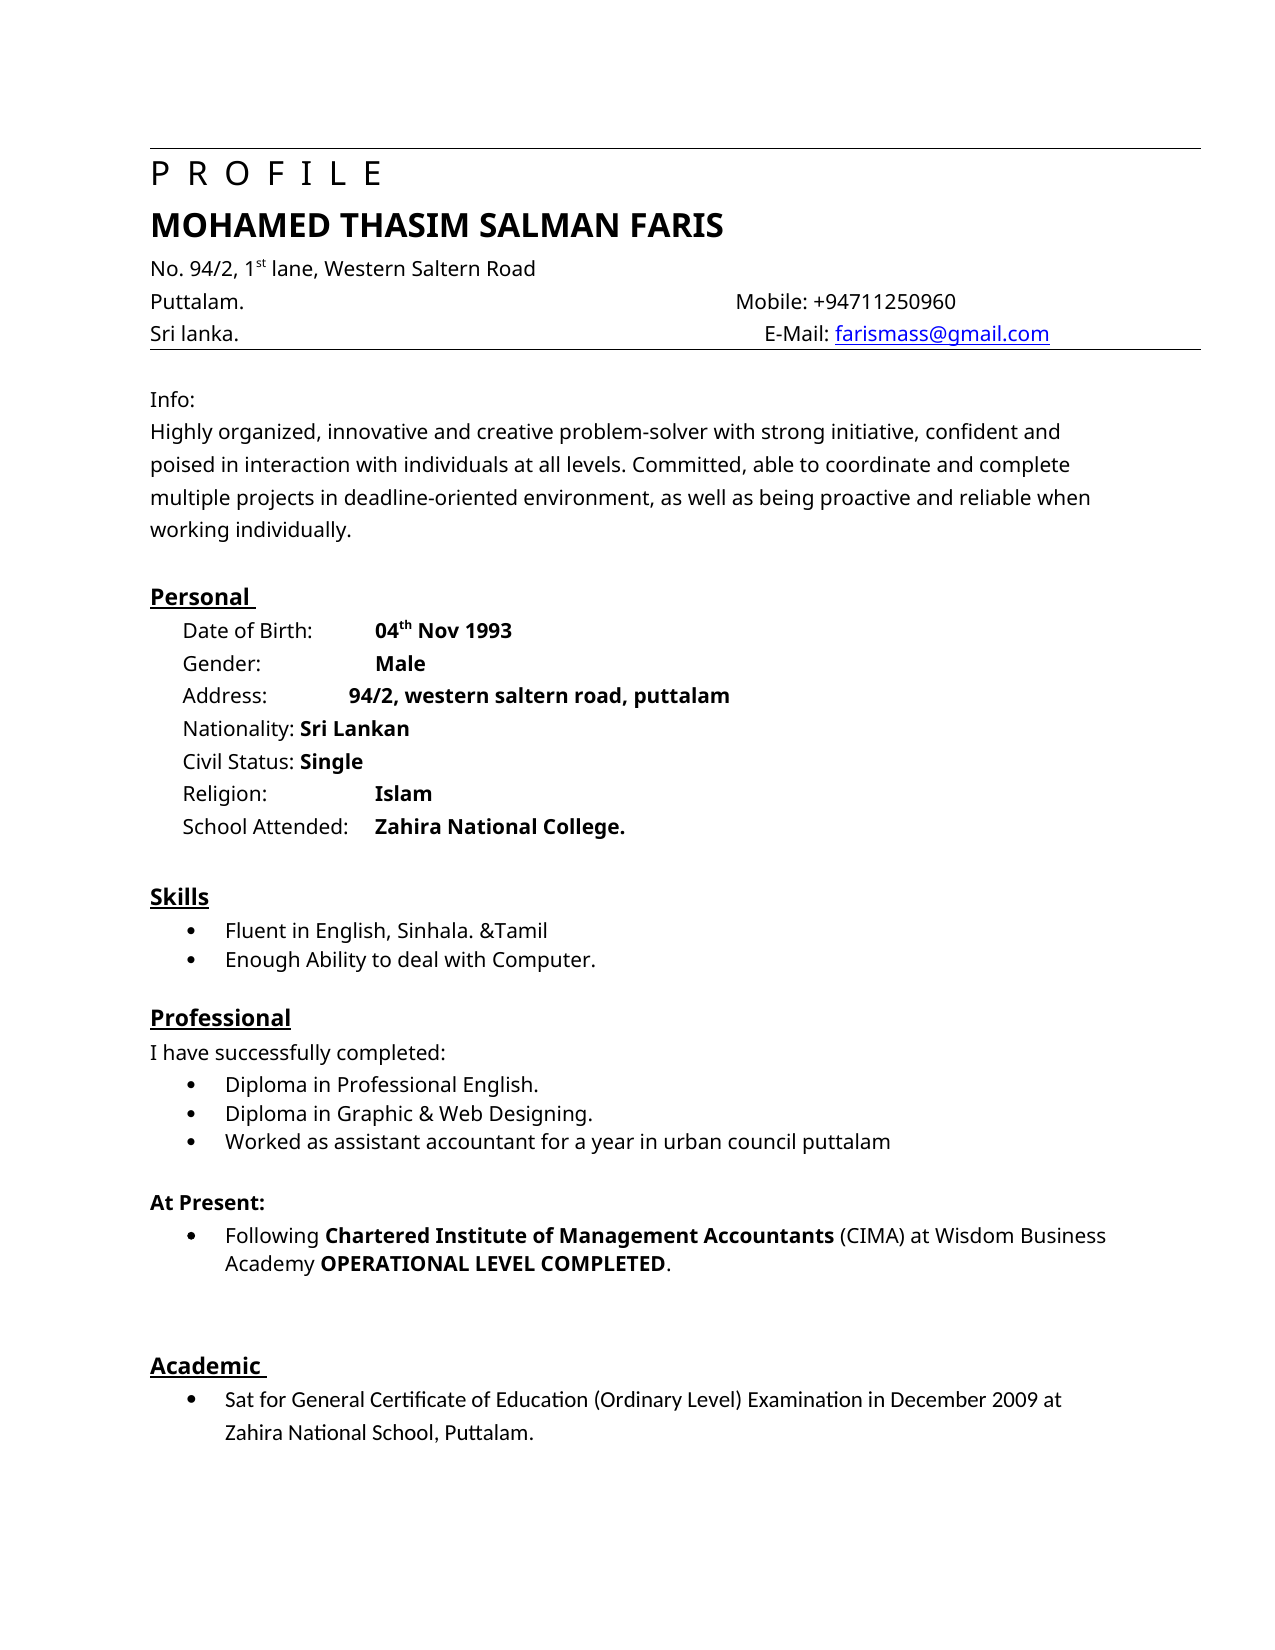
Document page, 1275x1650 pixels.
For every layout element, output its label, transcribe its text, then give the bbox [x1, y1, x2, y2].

text Gender: Male [150, 649, 1125, 677]
text Academic [150, 1349, 1125, 1381]
list Sat for General Certificate of Education (Ordinary Level) Examination in December 2009 at Zahira National School, Puttalam. [187, 1386, 1125, 1446]
text Info: [150, 385, 1125, 413]
text Professional [150, 1002, 1125, 1033]
list Fluent in English, Sinhala. &Tamil [187, 916, 1125, 945]
text Personal [150, 580, 1125, 612]
list Worked as assistant accountant for a year in urban council puttalam [187, 1127, 1125, 1156]
text Mohamed Thasim Salman Faris [150, 202, 1125, 248]
text Highly organized, innovative and creative problem-solver with strong initiative, confident and poised in interaction with individuals at all levels. Committed, able to coordinate and complete multiple projects in deadline-oriented environment, as well as being proactive and reliable when working individually. [150, 417, 1125, 544]
text I have successfully completed: [150, 1038, 1125, 1066]
list Enough Ability to deal with Computer. [187, 945, 1125, 973]
text Date of Birth: 04th Nov 1993 [150, 616, 1125, 645]
text Religion: Islam [150, 779, 1125, 808]
text Skills [150, 881, 1125, 912]
list Diploma in Graphic & Web Designing. [187, 1099, 1125, 1127]
text Address: 94/2, western saltern road, puttalam [150, 682, 1125, 710]
text No. 94/2, 1st lane, Western Saltern Road [150, 254, 1125, 283]
list Following Chartered Institute of Management Accountants (CIMA) at Wisdom Business Academy OPERATIONAL LEVEL COMPLETED. [187, 1221, 1125, 1278]
text PROFILE [150, 150, 1125, 195]
text Civil Status: Single [150, 747, 1125, 775]
text Puttalam. Mobile: +94711250960 [150, 287, 1125, 315]
text Nationality: Sri Lankan [150, 714, 1125, 743]
list Diploma in Professional English. [187, 1070, 1125, 1099]
text Sri lanka. E-Mail: farismass@gmail.com [150, 319, 1125, 348]
text At Present: [150, 1188, 1125, 1217]
text School Attended: Zahira National College. [150, 812, 1125, 840]
